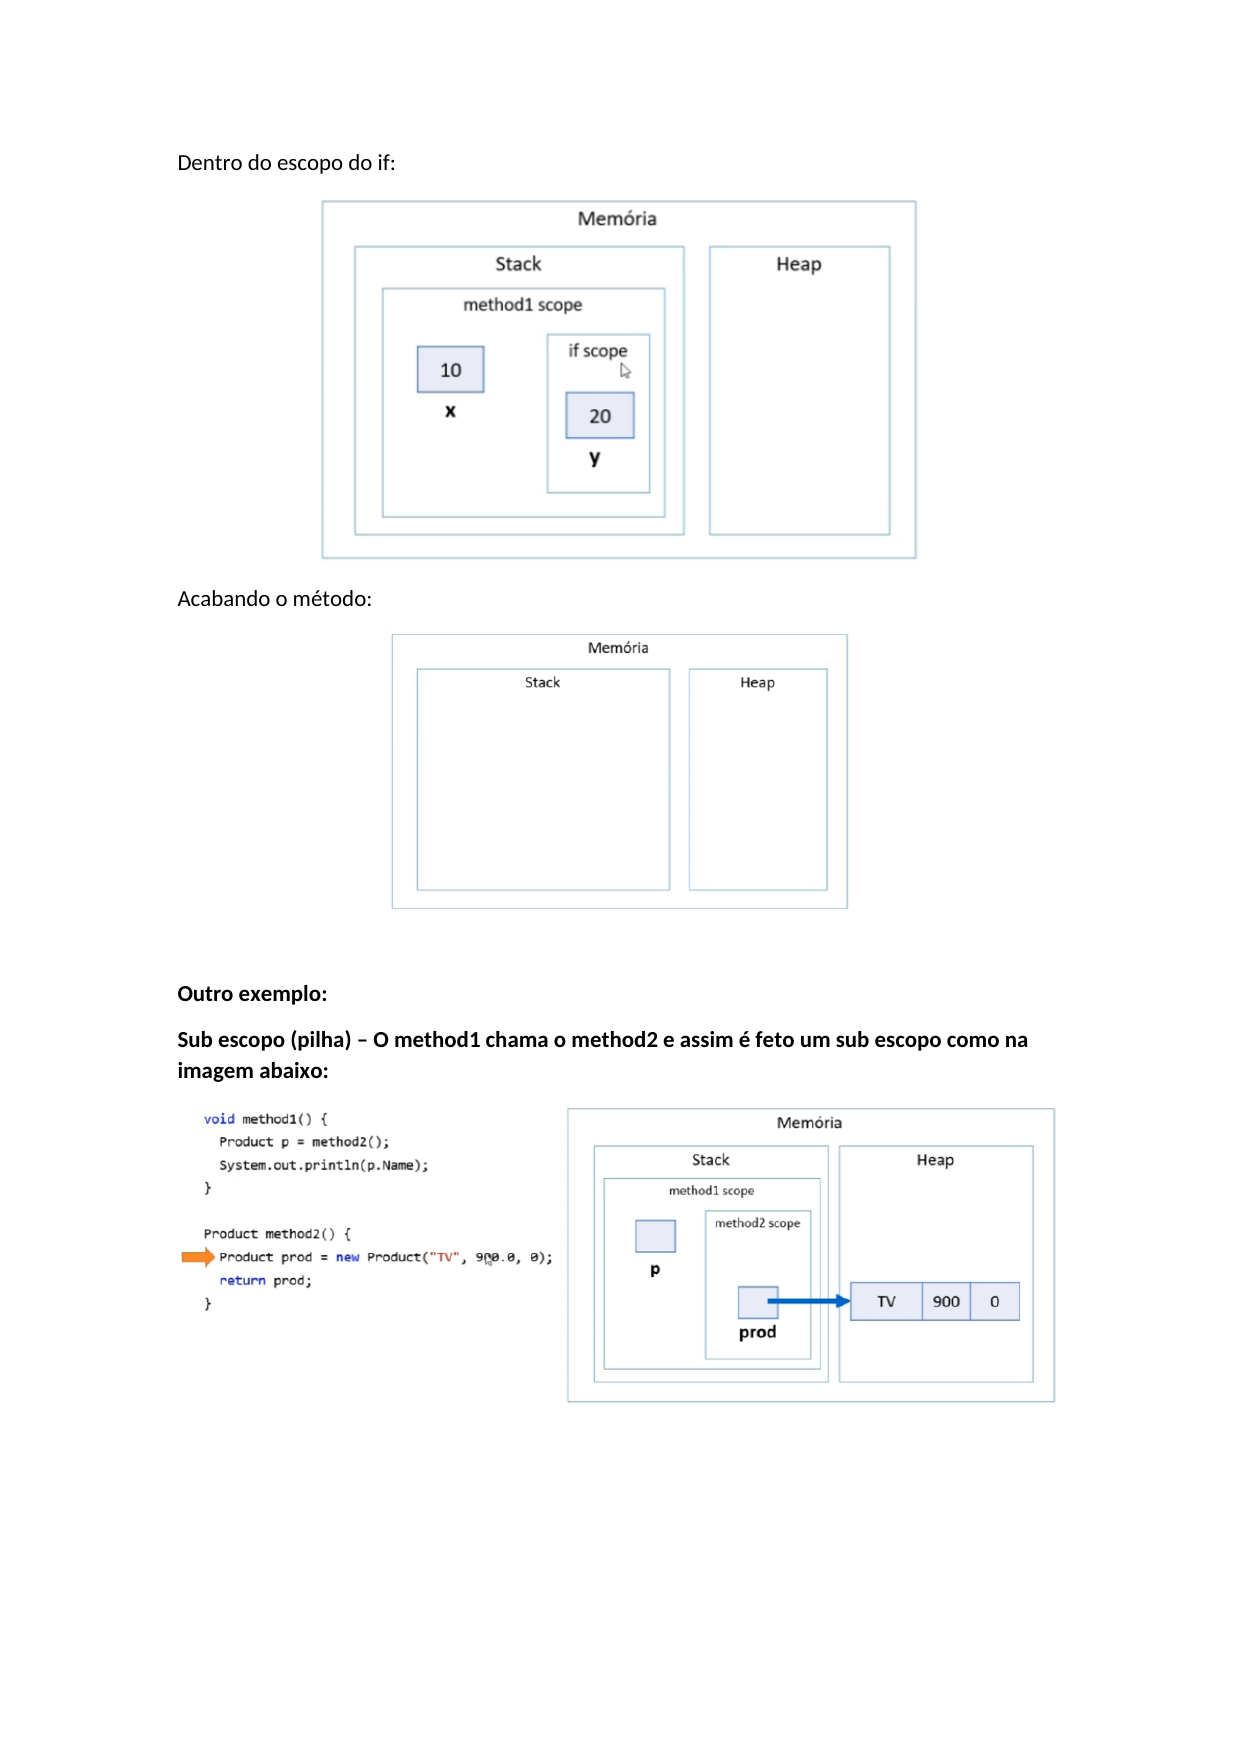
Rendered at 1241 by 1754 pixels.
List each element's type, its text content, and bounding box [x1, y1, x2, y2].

picture [387, 630, 853, 913]
text Acabando o método: [177, 584, 1063, 612]
picture [177, 1102, 1063, 1412]
picture [317, 194, 924, 566]
text Sub escopo (pilha) – O method1 chama o method2 e assim é feto um sub escopo como na imagem abaixo: [177, 1026, 1063, 1084]
text Outro exemplo: [177, 979, 1063, 1007]
text Dentro do escopo do if: [177, 148, 1063, 176]
